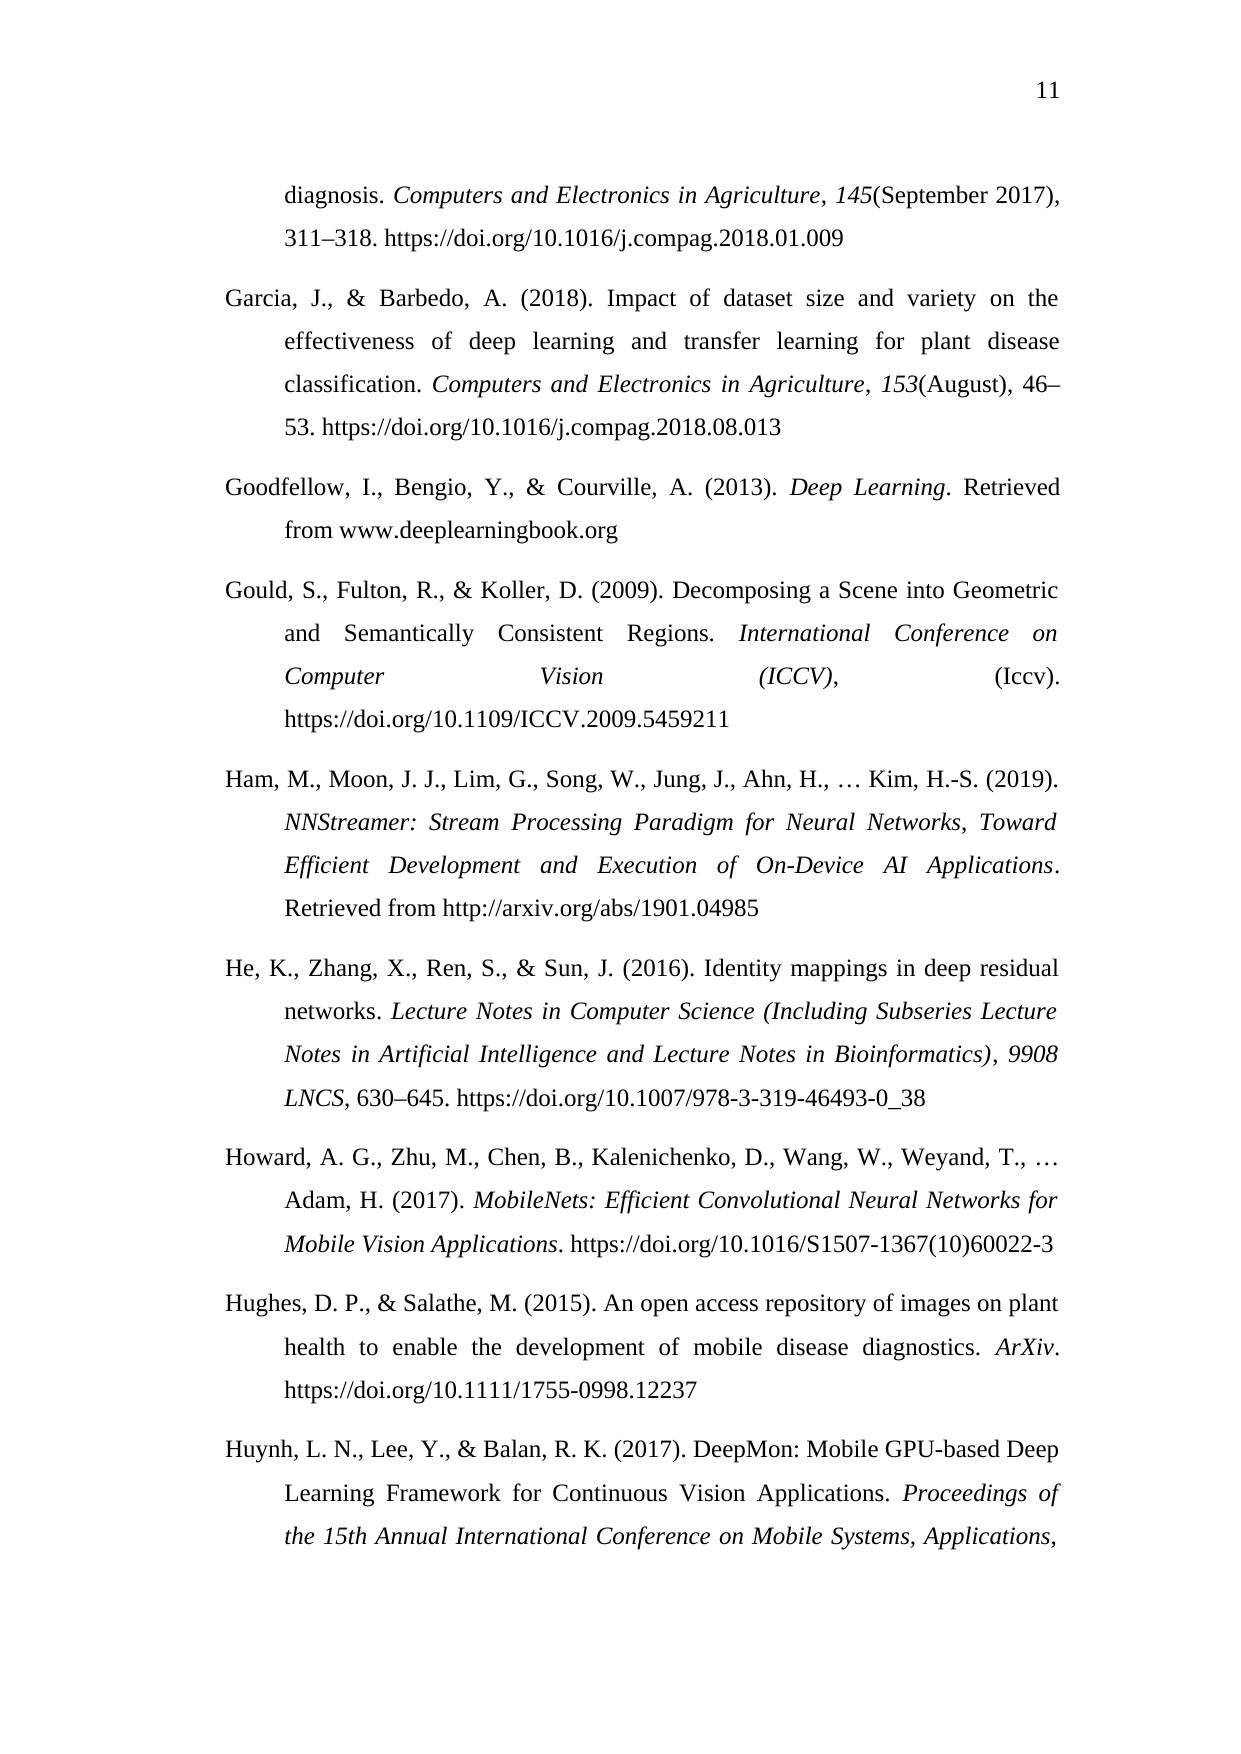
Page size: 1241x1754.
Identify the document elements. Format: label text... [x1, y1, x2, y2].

text Howard, A. G., Zhu, M., Chen, B., Kalenichenko, D., Wang, W., Weyand, T., … Adam, H. (2017). MobileNets: Efficient Convolutional Neural Networks for Mobile Vision Applications. https://doi.org/10.1016/S1507-1367(10)60022-3 [225, 1142, 1060, 1257]
text Ham, M., Moon, J. J., Lim, G., Song, W., Jung, J., Ahn, H., … Kim, H.-S. (2019). NNStreamer: Stream Processing Paradigm for Neural Networks, Toward Efficient Development and Execution of On-Device AI Applications. Retrieved from http://arxiv.org/abs/1901.04985 [225, 764, 1060, 922]
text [225, 1434, 1060, 1549]
text He, K., Zhang, X., Ren, S., & Sun, J. (2016). Identity mappings in deep residual networks. Lecture Notes in Computer Science (Including Subseries Lecture Notes in Artificial Intelligence and Lecture Notes in Bioinformatics), 9908 LNCS, 630–645. https://doi.org/10.1007/978-3-319-46493-0_38 [225, 953, 1060, 1111]
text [225, 180, 1060, 252]
text Hughes, D. P., & Salathe, M. (2015). An open access repository of images on plant health to enable the development of mobile disease diagnostics. ArXiv. https://doi.org/10.1111/1755-0998.12237 [225, 1288, 1060, 1403]
text Gould, S., Fulton, R., & Koller, D. (2009). Decomposing a Scene into Geometric and Semantically Consistent Regions. International Conference on Computer Vision (ICCV), (Iccv). https://doi.org/10.1109/ICCV.2009.5459211 [225, 575, 1060, 733]
text Garcia, J., & Barbedo, A. (2018). Impact of dataset size and variety on the effectiveness of deep learning and transfer learning for plant disease classification. Computers and Electronics in Agriculture, 153(August), 46–53. https://doi.org/10.1016/j.compag.2018.08.013 [225, 283, 1060, 441]
text Goodfellow, I., Bengio, Y., & Courville, A. (2013). Deep Learning. Retrieved from www.deeplearningbook.org [225, 472, 1060, 544]
